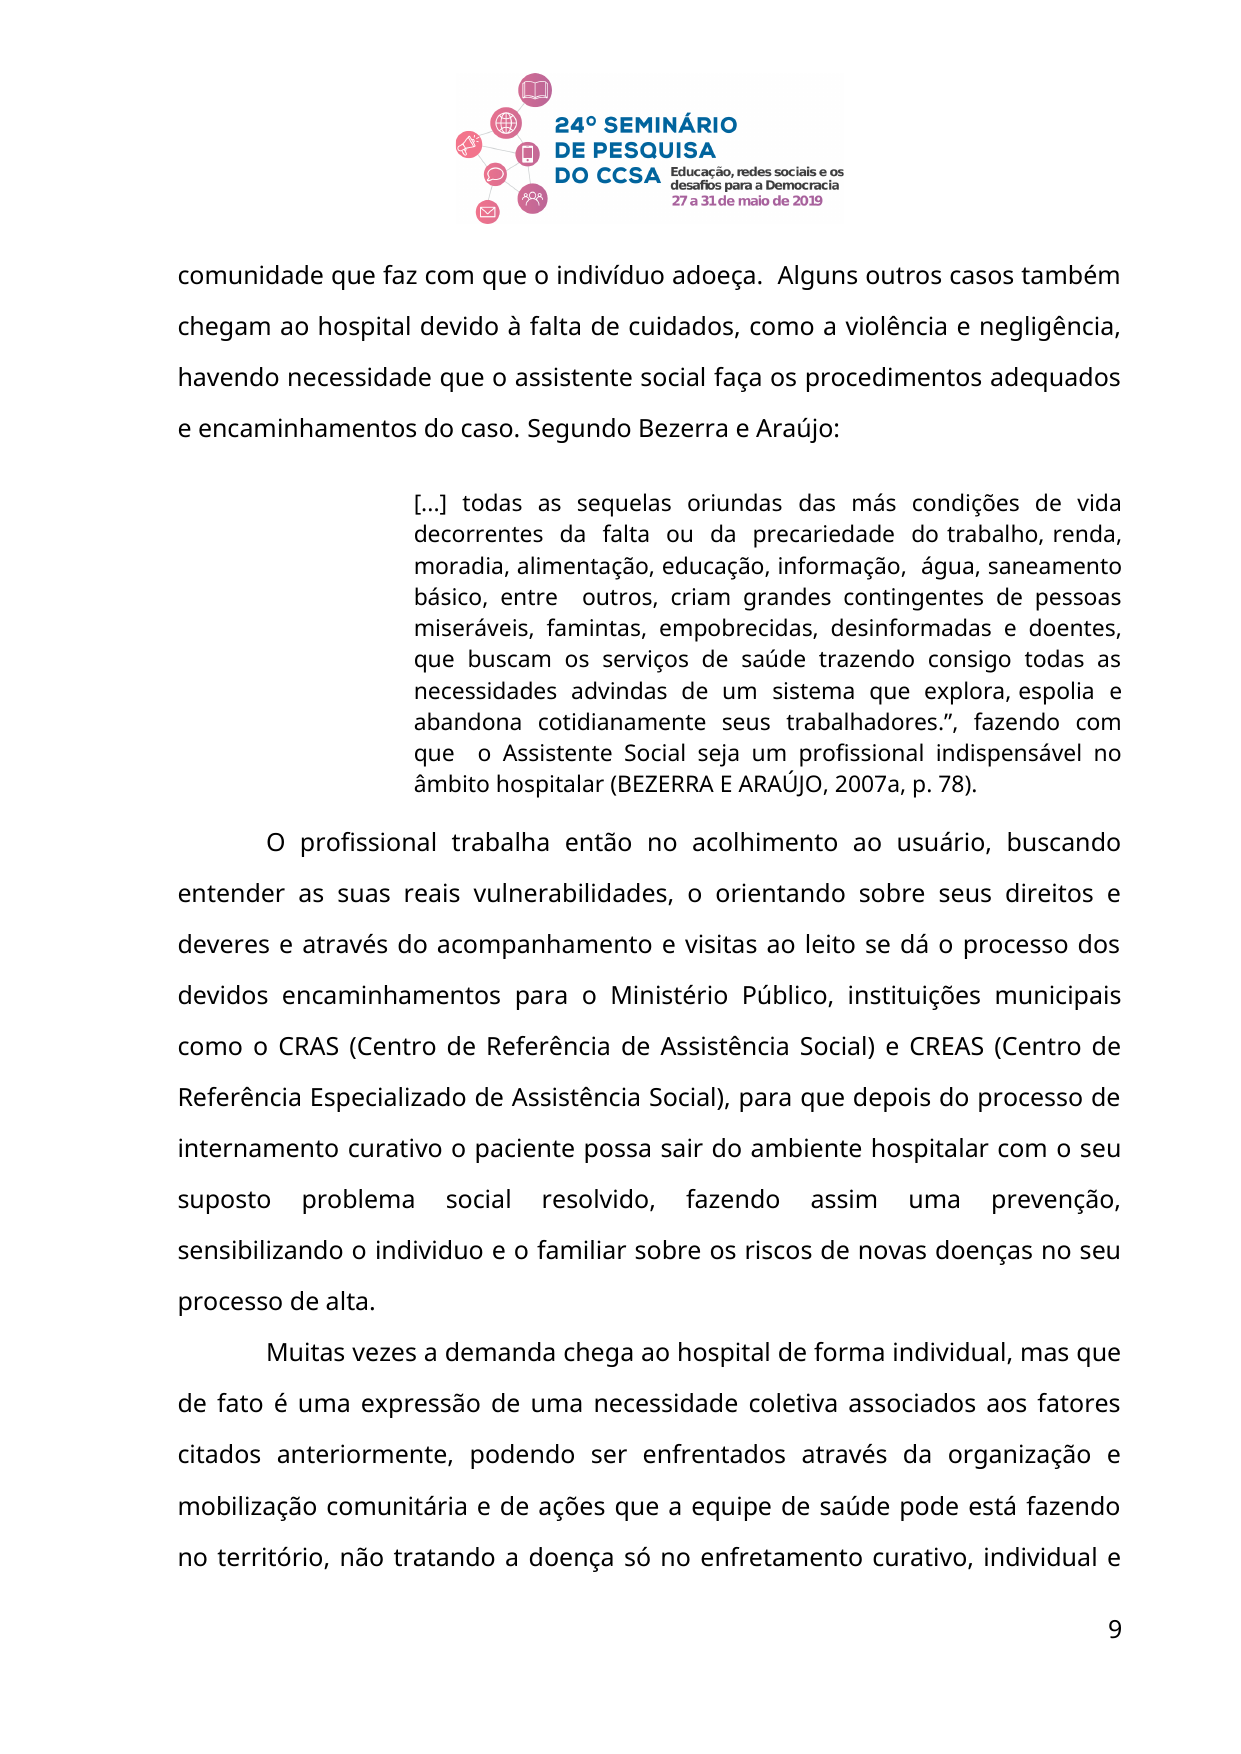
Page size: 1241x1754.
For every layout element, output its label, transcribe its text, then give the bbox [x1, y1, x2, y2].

text [...] todas as sequelas oriundas das más condições de vida decorrentes da falta ou da precariedade do trabalho, renda, moradia, alimentação, educação, informação, água, saneamento básico, entre outros, criam grandes contingentes de pessoas miseráveis, famintas, empobrecidas, desinformadas e doentes, que buscam os serviços de saúde trazendo consigo todas as necessidades advindas de um sistema que explora, espolia e abandona cotidianamente seus trabalhadores.”, fazendo com que o Assistente Social seja um profissional indispensável no âmbito hospitalar (BEZERRA E ARAÚJO, 2007a, p. 78). [413, 487, 1122, 799]
picture [455, 73, 844, 224]
text O profissional trabalha então no acolhimento ao usuário, buscando entender as suas reais vulnerabilidades, o orientando sobre seus direitos e deveres e através do acompanhamento e visitas ao leito se dá o processo dos devidos encaminhamentos para o Ministério Público, instituições municipais como o CRAS (Centro de Referência de Assistência Social) e CREAS (Centro de Referência Especializado de Assistência Social), para que depois do processo de internamento curativo o paciente possa sair do ambiente hospitalar com o seu suposto problema social resolvido, fazendo assim uma prevenção, sensibilizando o individuo e o familiar sobre os riscos de novas doenças no seu processo de alta. [177, 824, 1122, 1318]
